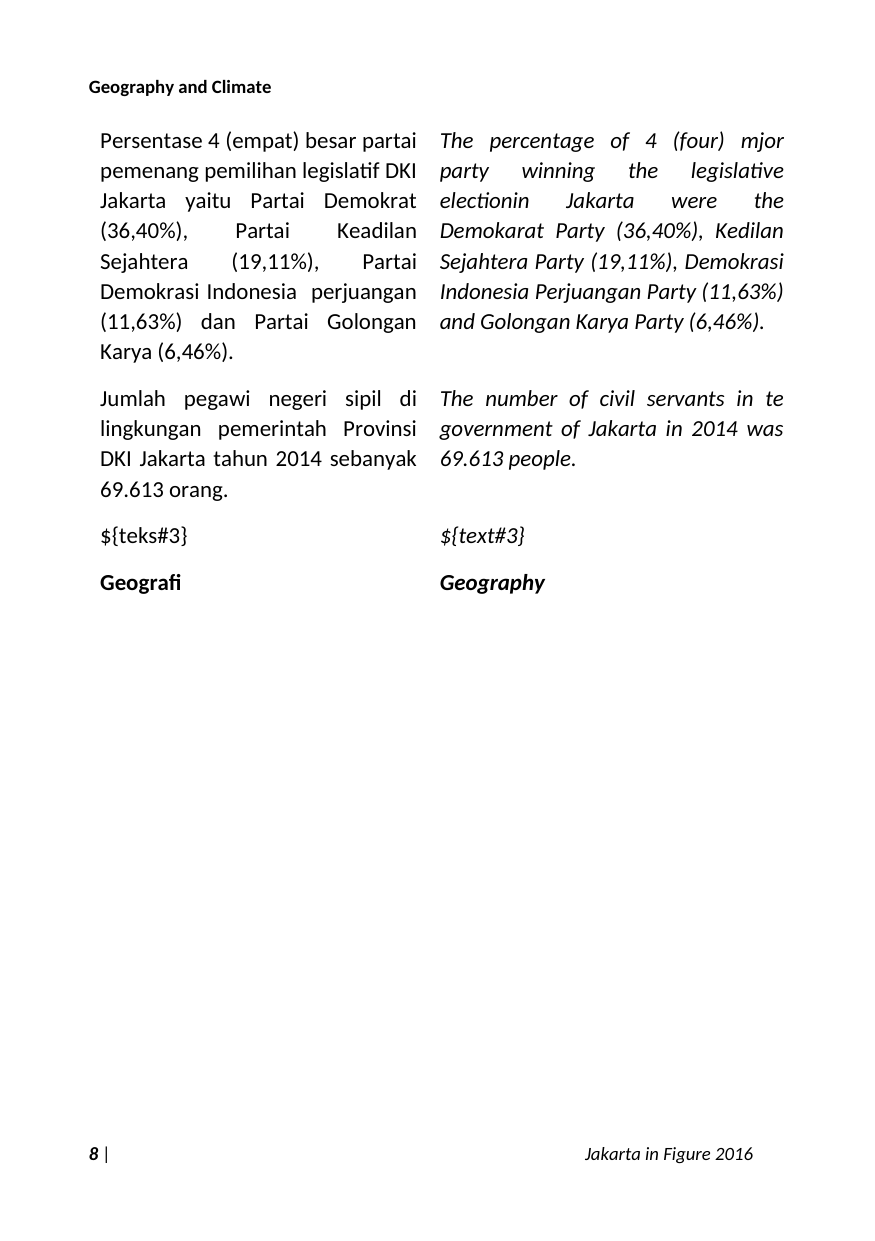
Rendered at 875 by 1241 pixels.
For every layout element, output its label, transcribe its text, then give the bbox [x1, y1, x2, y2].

table_header Persentase 4 (empat) besar partai pemenang pemilihan legislatif DKI Jakarta yaitu Partai Demokrat (36,40%), Partai Keadilan Sejahtera (19,11%), Partai Demokrasi Indonesia perjuangan (11,63%) dan Partai Golongan Karya (6,46%). [89, 126, 428, 384]
table_cell The number of civil servants in te government of Jakarta in 2014 was 69.613 people. [428, 384, 798, 522]
table_cell ${teks#3} [89, 522, 428, 568]
table_cell Jumlah pegawi negeri sipil di lingkungan pemerintah Provinsi DKI Jakarta tahun 2014 sebanyak 69.613 orang. [89, 384, 428, 522]
table_header Geography [428, 568, 798, 615]
table_header Geografi [89, 568, 428, 615]
table_cell ${text#3} [428, 522, 798, 568]
table_header The percentage of 4 (four) mjor party winning the legislative electionin Jakarta were the Demokarat Party (36,40%), Kedilan Sejahtera Party (19,11%), Demokrasi Indonesia Perjuangan Party (11,63%) and Golongan Karya Party (6,46%). [428, 126, 798, 384]
